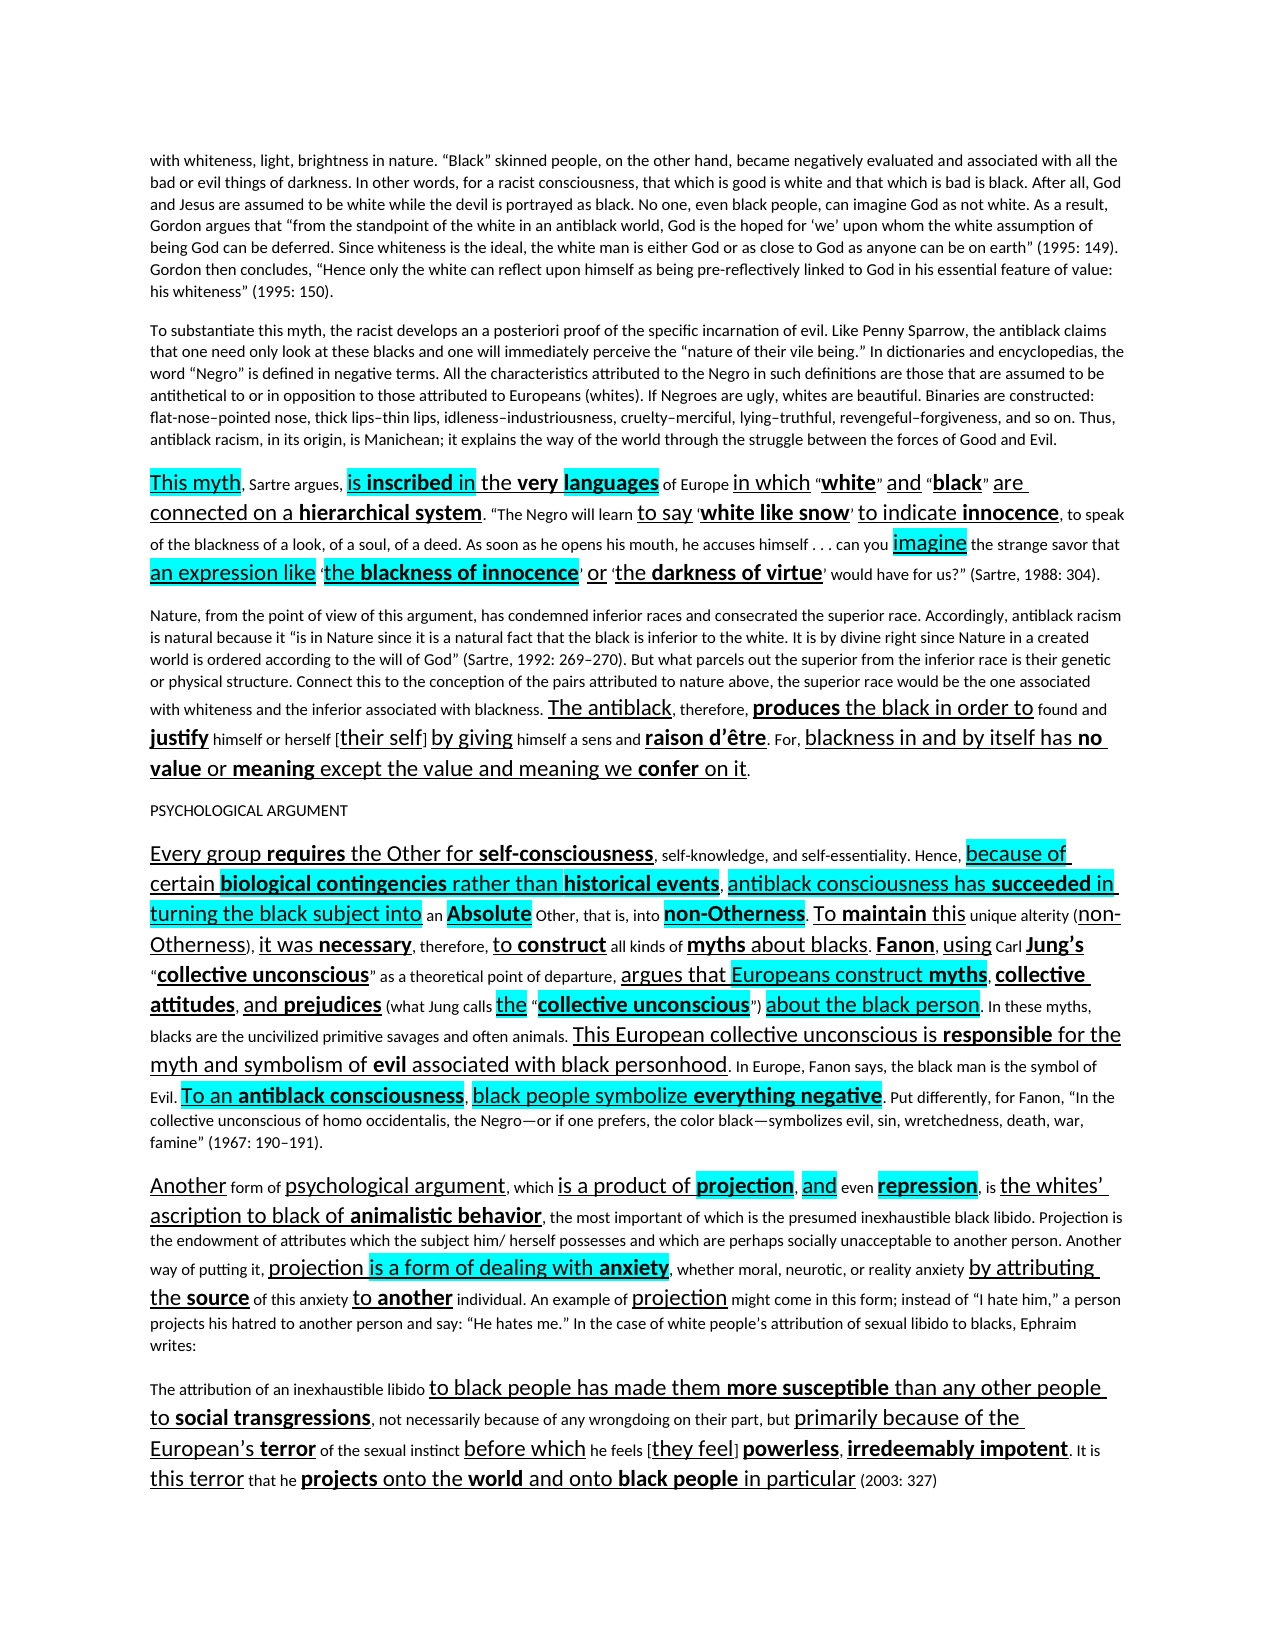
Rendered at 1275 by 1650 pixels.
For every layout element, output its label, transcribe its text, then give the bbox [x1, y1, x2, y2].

text Every group requires the Other for self-consciousness, self-knowledge, and self-essentiality. Hence, because of certain biological contingencies rather than historical events, antiblack consciousness has succeeded in turning the black subject into an Absolute Other, that is, into non-Otherness. To maintain this unique alterity (non-Otherness), it was necessary, therefore, to construct all kinds of myths about blacks. Fanon, using Carl Jung’s “collective unconscious” as a theoretical point of departure, argues that Europeans construct myths, collective attitudes, and prejudices (what Jung calls the “collective unconscious”) about the black person. In these myths, blacks are the uncivilized primitive savages and often animals. This European collective unconscious is responsible for the myth and symbolism of evil associated with black personhood. In Europe, Fanon says, the black man is the symbol of Evil. To an antiblack consciousness, black people symbolize everything negative. Put differently, for Fanon, “In the collective unconscious of homo occidentalis, the Negro—or if one prefers, the color black—symbolizes evil, sin, wretchedness, death, war, famine” (1967: 190–191). [150, 839, 1125, 1153]
text The attribution of an inexhaustible libido to black people has made them more susceptible than any other people to social transgressions, not necessarily because of any wrongdoing on their part, but primarily because of the European’s terror of the sexual instinct before which he feels [they feel] powerless, irredeemably impotent. It is this terror that he projects onto the world and onto black people in particular (2003: 327) [150, 1373, 1125, 1492]
text To substantiate this myth, the racist develops an a posteriori proof of the specific incarnation of evil. Like Penny Sparrow, the antiblack claims that one need only look at these blacks and one will immediately perceive the “nature of their vile being.” In dictionaries and encyclopedias, the word “Negro” is defined in negative terms. All the characteristics attributed to the Negro in such definitions are those that are assumed to be antithetical to or in opposition to those attributed to Europeans (whites). If Negroes are ugly, whites are beautiful. Binaries are constructed: flat-nose–pointed nose, thick lips–thin lips, idleness–industriousness, cruelty–merciful, lying–truthful, revengeful–forgiveness, and so on. Thus, antiblack racism, in its origin, is Manichean; it explains the way of the world through the struggle between the forces of Good and Evil. [150, 320, 1125, 449]
text Nature, from the point of view of this argument, has condemned inferior races and consecrated the superior race. Accordingly, antiblack racism is natural because it “is in Nature since it is a natural fact that the black is inferior to the white. It is by divine right since Nature in a created world is ordered according to the will of God” (Sartre, 1992: 269–270). But what parcels out the superior from the inferior race is their genetic or physical structure. Connect this to the conception of the pairs attributed to nature above, the superior race would be the one associated with whiteness and the inferior associated with blackness. The antiblack, therefore, produces the black in order to found and justify himself or herself [their self] by giving himself a sens and raison d’être. For, blackness in and by itself has no value or meaning except the value and meaning we confer on it. [150, 605, 1125, 782]
text Another form of psychological argument, which is a product of projection, and even repression, is the whites’ ascription to black of animalistic behavior, the most important of which is the presumed inexhaustible black libido. Projection is the endowment of attributes which the subject him/ herself possesses and which are perhaps socially unacceptable to another person. Another way of putting it, projection is a form of dealing with anxiety, whether moral, neurotic, or reality anxiety by attributing the source of this anxiety to another individual. An example of projection might come in this form; instead of “I hate him,” a person projects his hatred to another person and say: “He hates me.” In the case of white people’s attribution of sexual libido to blacks, Ephraim writes: [150, 1171, 1125, 1355]
text This myth, Sartre argues, is inscribed in the very languages of Europe in which “white” and “black” are connected on a hierarchical system. “The Negro will learn to say ‘white like snow’ to indicate innocence, to speak of the blackness of a look, of a soul, of a deed. As soon as he opens his mouth, he accuses himself . . . can you imagine the strange savor that an expression like ‘the blackness of innocence’ or ‘the darkness of virtue’ would have for us?” (Sartre, 1988: 304). [150, 468, 1125, 586]
text PSYCHOLOGICAL ARGUMENT [150, 801, 1125, 821]
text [150, 150, 1125, 302]
